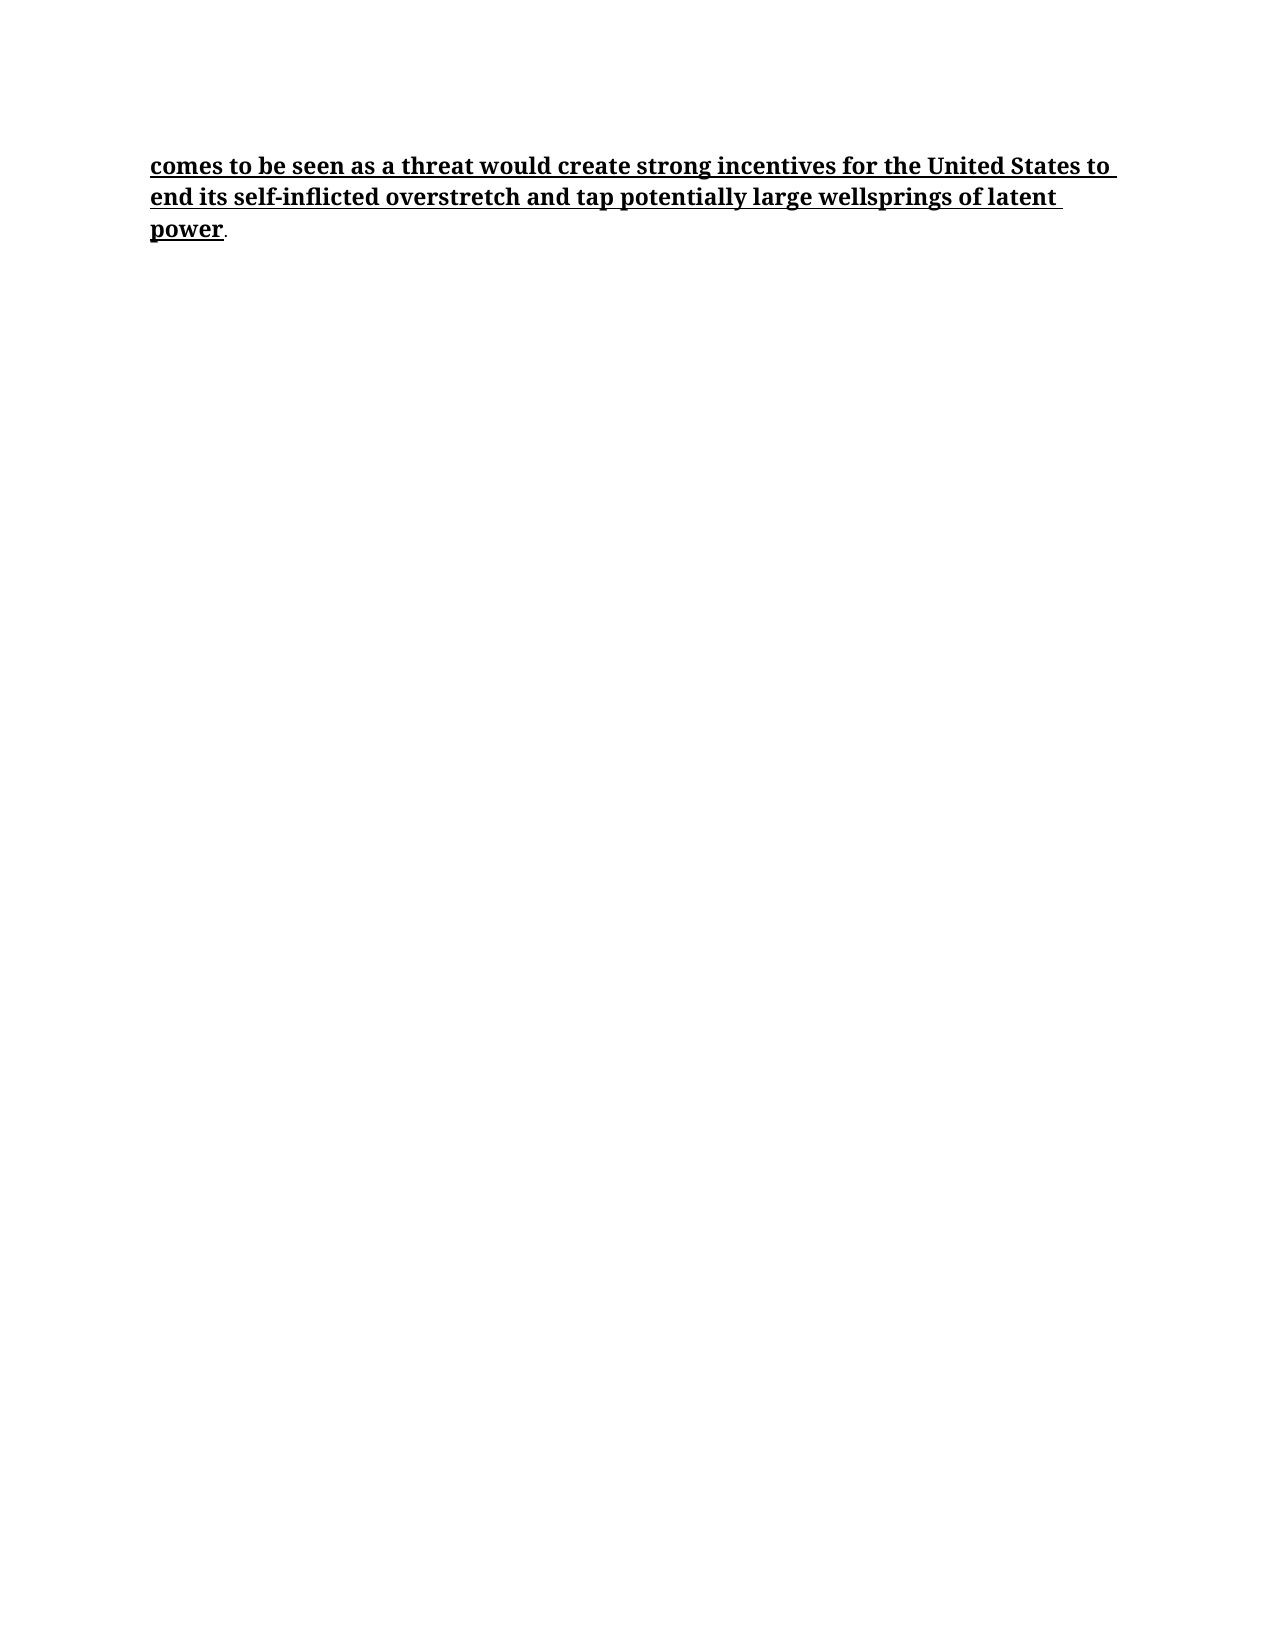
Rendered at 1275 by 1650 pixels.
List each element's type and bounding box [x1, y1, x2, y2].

text [150, 150, 1125, 244]
